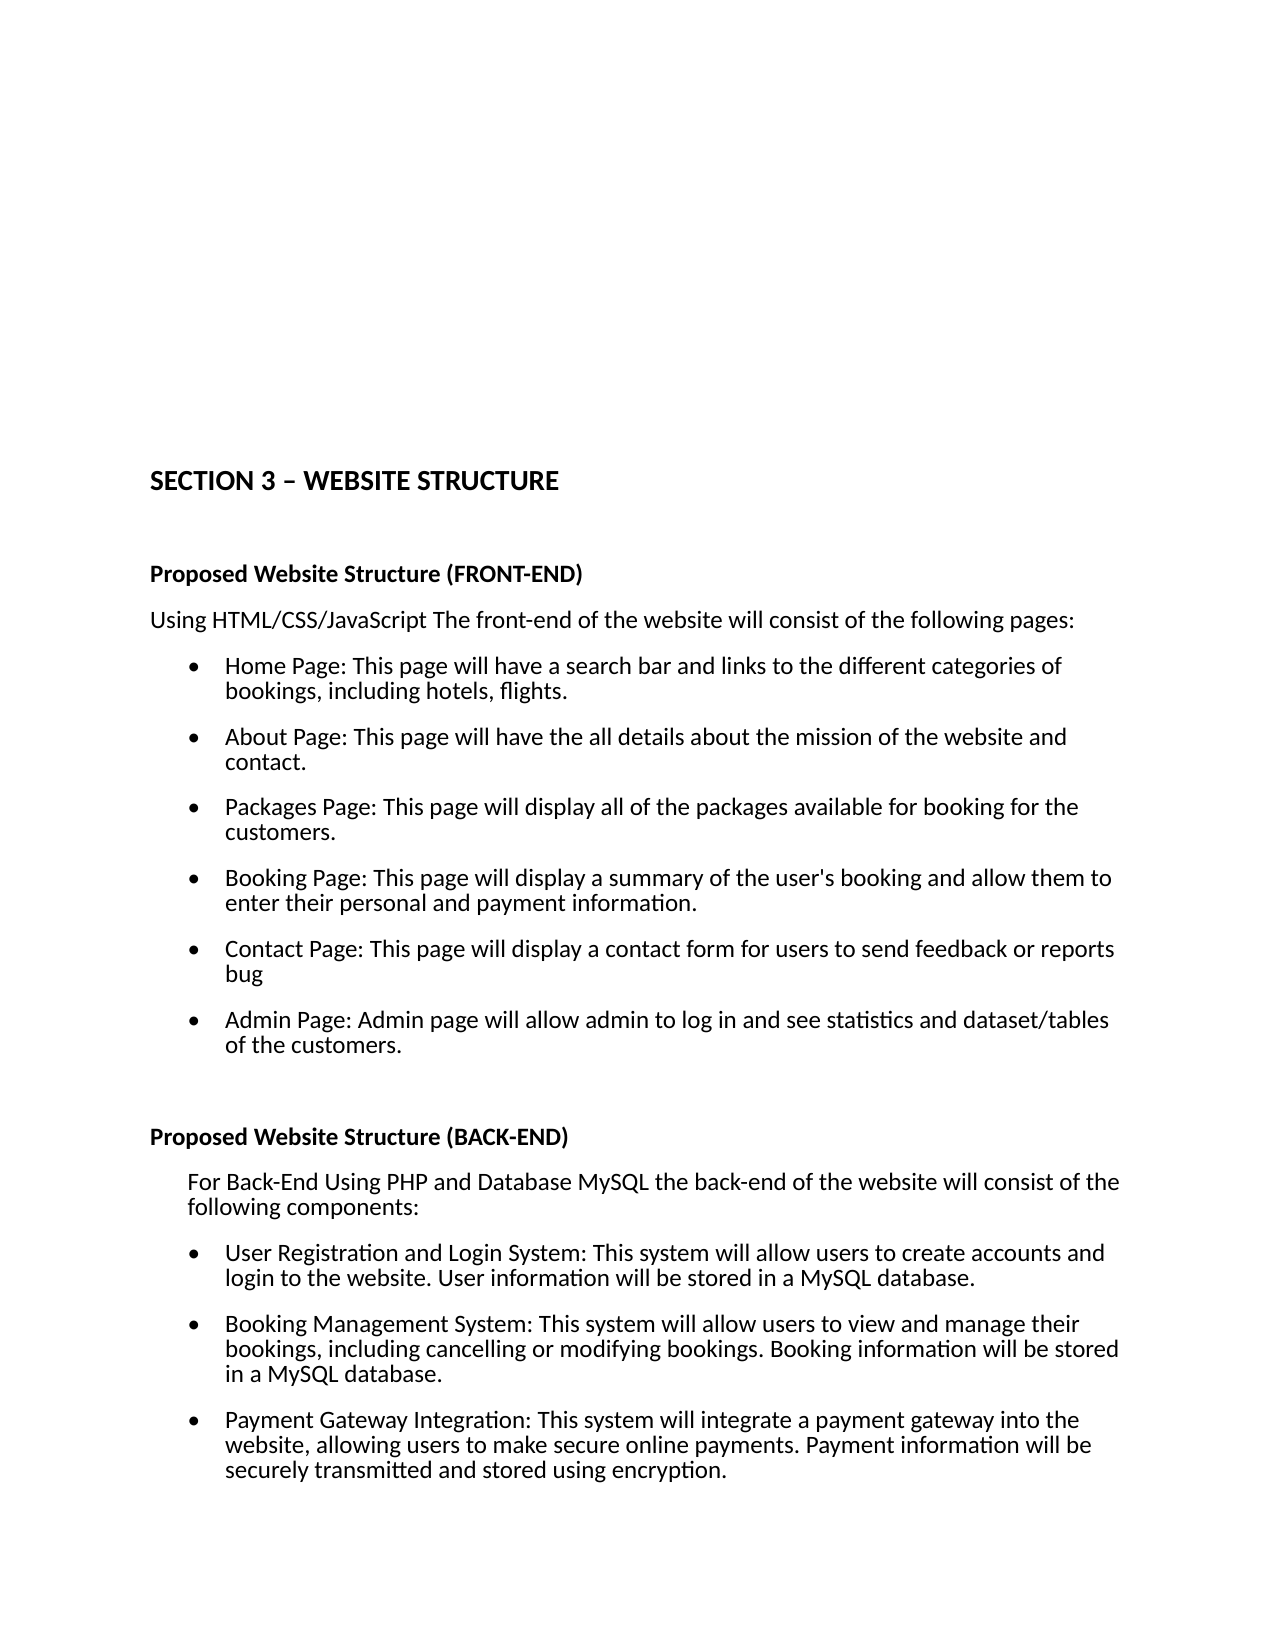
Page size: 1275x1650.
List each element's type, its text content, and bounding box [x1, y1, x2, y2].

text Proposed Website Structure (FRONT-END) [150, 562, 1125, 587]
text For Back-End Using PHP and Database MySQL the back-end of the website will consist of the following components: [187, 1171, 1125, 1221]
list About Page: This page will have the all details about the mission of the website and contact. [187, 725, 1125, 775]
list Contact Page: This page will display a contact form for users to send feedback or reports bug [187, 937, 1125, 987]
list Home Page: This page will have a search bar and links to the different categories of bookings, including hotels, flights. [187, 654, 1125, 704]
list Booking Management System: This system will allow users to view and manage their bookings, including cancelling or modifying bookings. Booking information will be stored in a MySQL database. [187, 1312, 1125, 1387]
list Booking Page: This page will display a summary of the user's booking and allow them to enter their personal and payment information. [187, 867, 1125, 917]
text Proposed Website Structure (BACK-END) [150, 1125, 1125, 1150]
text SECTION 3 – WEBSITE STRUCTURE [150, 471, 1125, 496]
list Payment Gateway Integration: This system will integrate a payment gateway into the website, allowing users to make secure online payments. Payment information will be securely transmitted and stored using encryption. [187, 1408, 1125, 1483]
text Using HTML/CSS/JavaScript The front-end of the website will consist of the following pages: [150, 608, 1125, 633]
list Packages Page: This page will display all of the packages available for booking for the customers. [187, 796, 1125, 846]
list Admin Page: Admin page will allow admin to log in and see statistics and dataset/tables of the customers. [187, 1008, 1125, 1058]
list User Registration and Login System: This system will allow users to create accounts and login to the website. User information will be stored in a MySQL database. [187, 1242, 1125, 1292]
